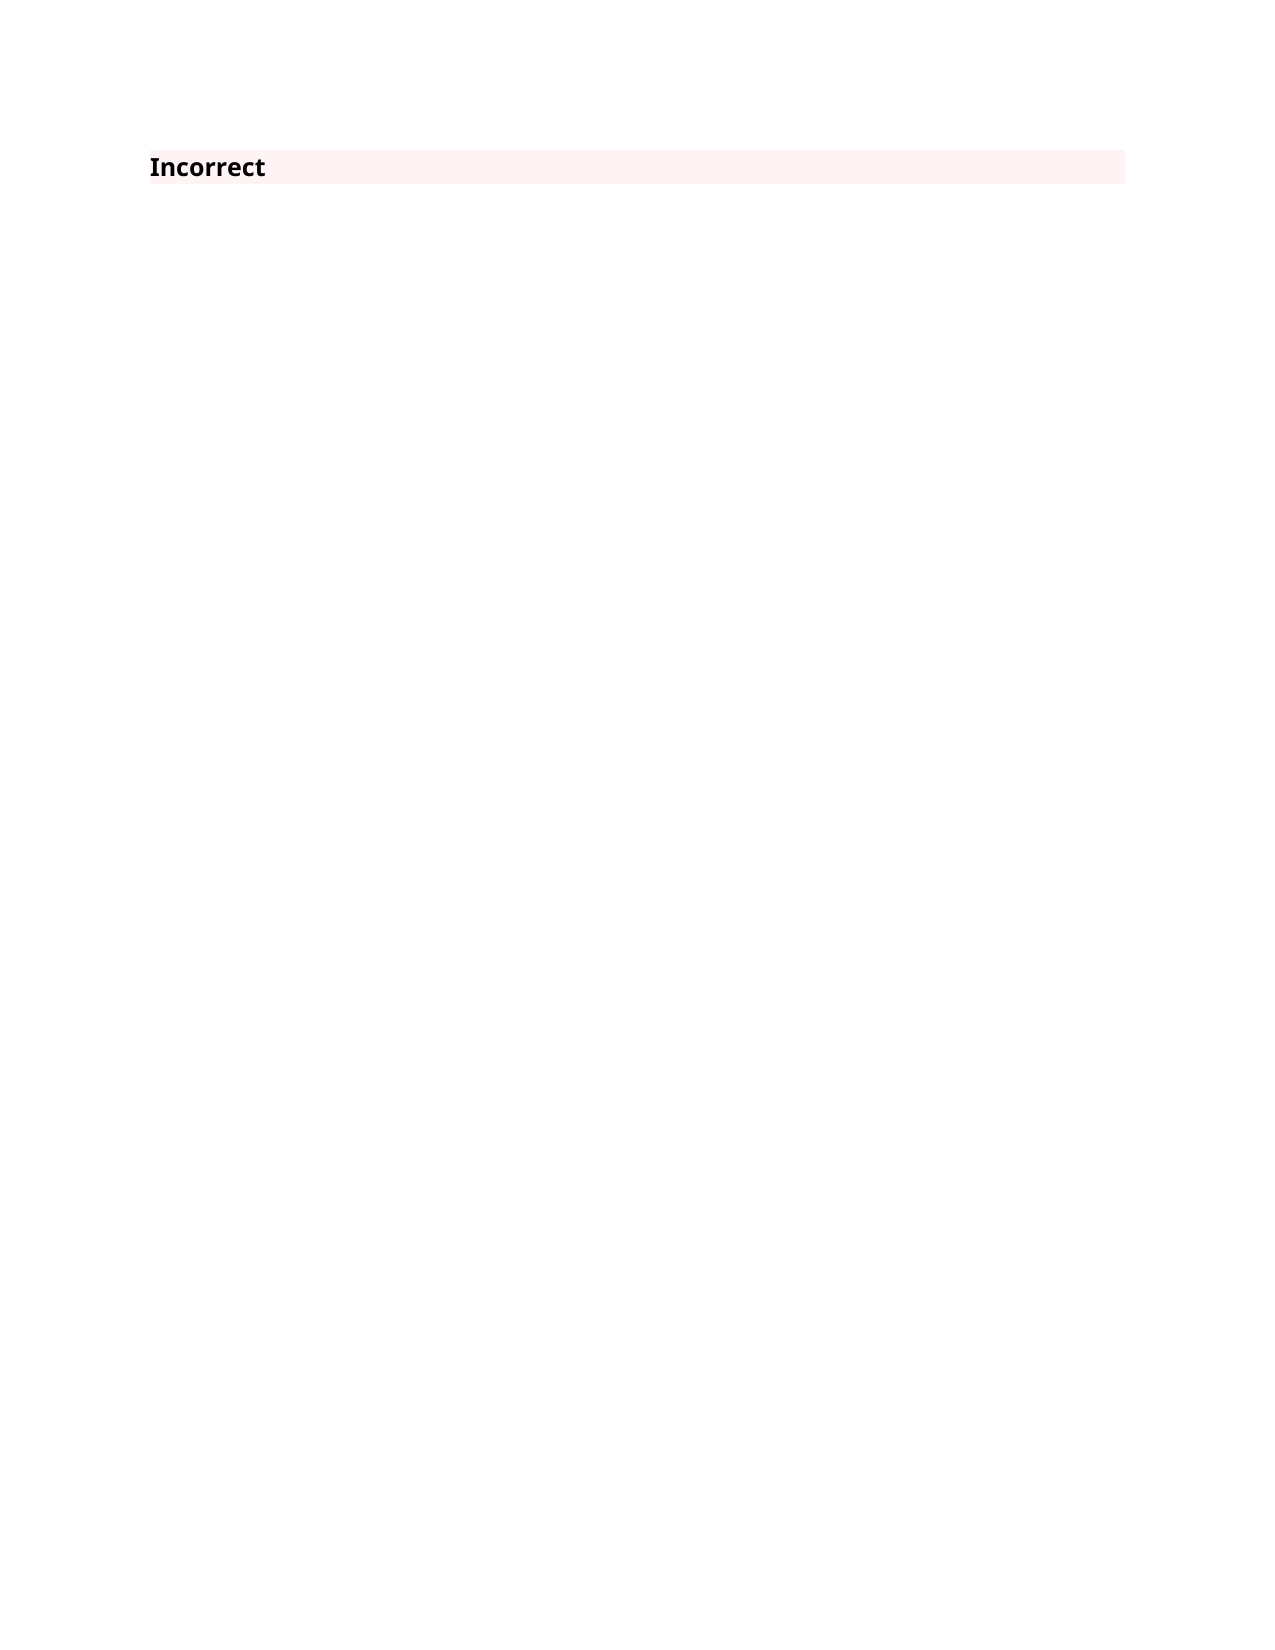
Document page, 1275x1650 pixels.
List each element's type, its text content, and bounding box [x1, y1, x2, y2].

text Incorrect [150, 150, 1125, 184]
